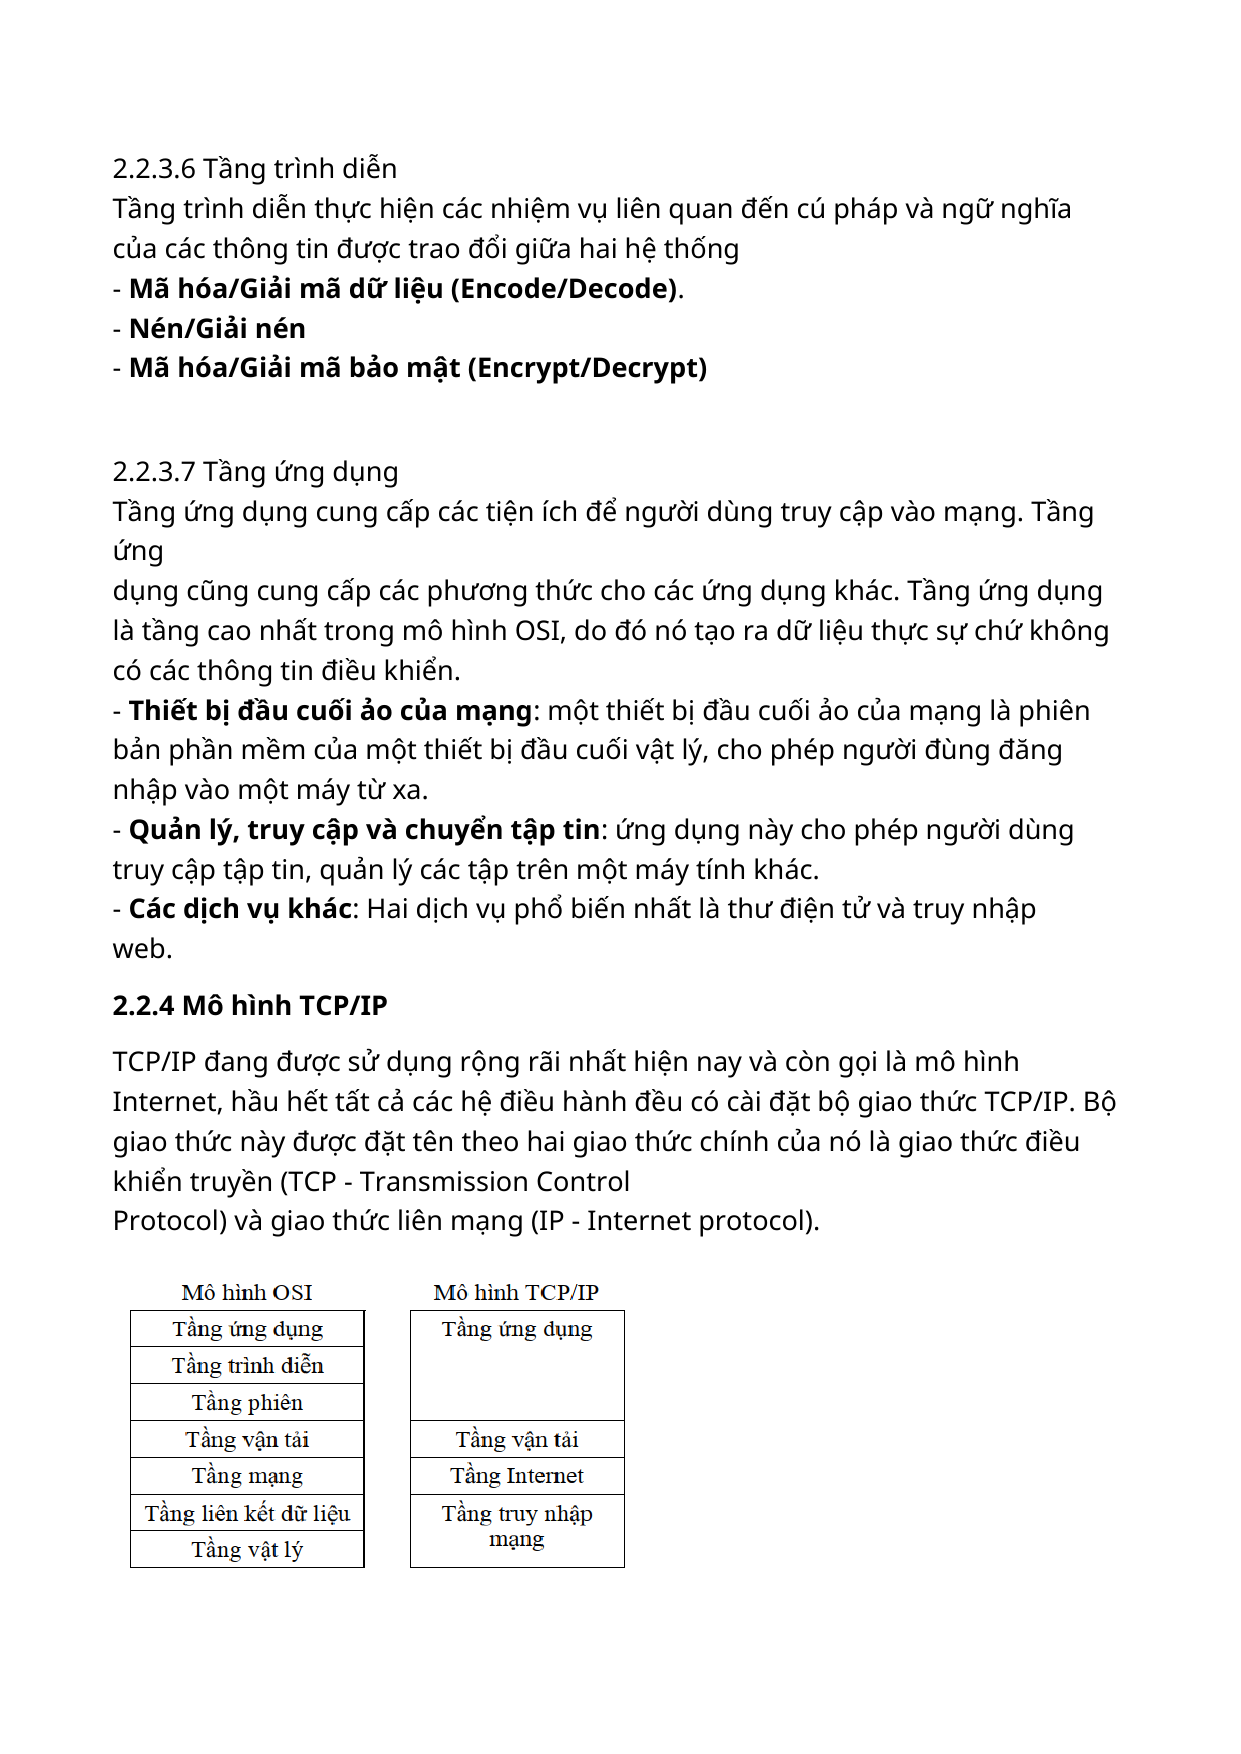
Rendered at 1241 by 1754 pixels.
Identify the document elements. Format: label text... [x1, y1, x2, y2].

text TCP/IP đang được sử dụng rộng rãi nhất hiện nay và còn gọi là mô hình Internet, hầu hết tất cả các hệ điều hành đều có cài đặt bộ giao thức TCP/IP. Bộ giao thức này được đặt tên theo hai giao thức chính của nó là giao thức điều khiển truyền (TCP - Transmission Control Protocol) và giao thức liên mạng (IP - Internet protocol). [112, 1043, 1128, 1239]
text 2.2.3.6 Tầng trình diễn Tầng trình diễn thực hiện các nhiệm vụ liên quan đến cú pháp và ngữ nghĩa của các thông tin được trao đổi giữa hai hệ thống - Mã hóa/Giải mã dữ liệu (Encode/Decode). - Nén/Giải nén - Mã hóa/Giải mã bảo mật (Encrypt/Decrypt) [112, 150, 1128, 386]
text 2.2.4 Mô hình TCP/IP [112, 986, 1128, 1023]
text 2.2.3.7 Tầng ứng dụng Tầng ứng dụng cung cấp các tiện ích để người dùng truy cập vào mạng. Tầng ứng dụng cũng cung cấp các phương thức cho các ứng dụng khác. Tầng ứng dụng là tầng cao nhất trong mô hình OSI, do đó nó tạo ra dữ liệu thực sự chứ không có các thông tin điều khiển. - Thiết bị đầu cuối ảo của mạng: một thiết bị đầu cuối ảo của mạng là phiên bản phần mềm của một thiết bị đầu cuối vật lý, cho phép người đùng đăng nhập vào một máy từ xa. - Quản lý, truy cập và chuyển tập tin: ứng dụng này cho phép người dùng truy cập tập tin, quản lý các tập trên một máy tính khác. - Các dịch vụ khác: Hai dịch vụ phổ biến nhất là thư điện tử và truy nhập web. [112, 452, 1128, 967]
picture [112, 1258, 647, 1593]
